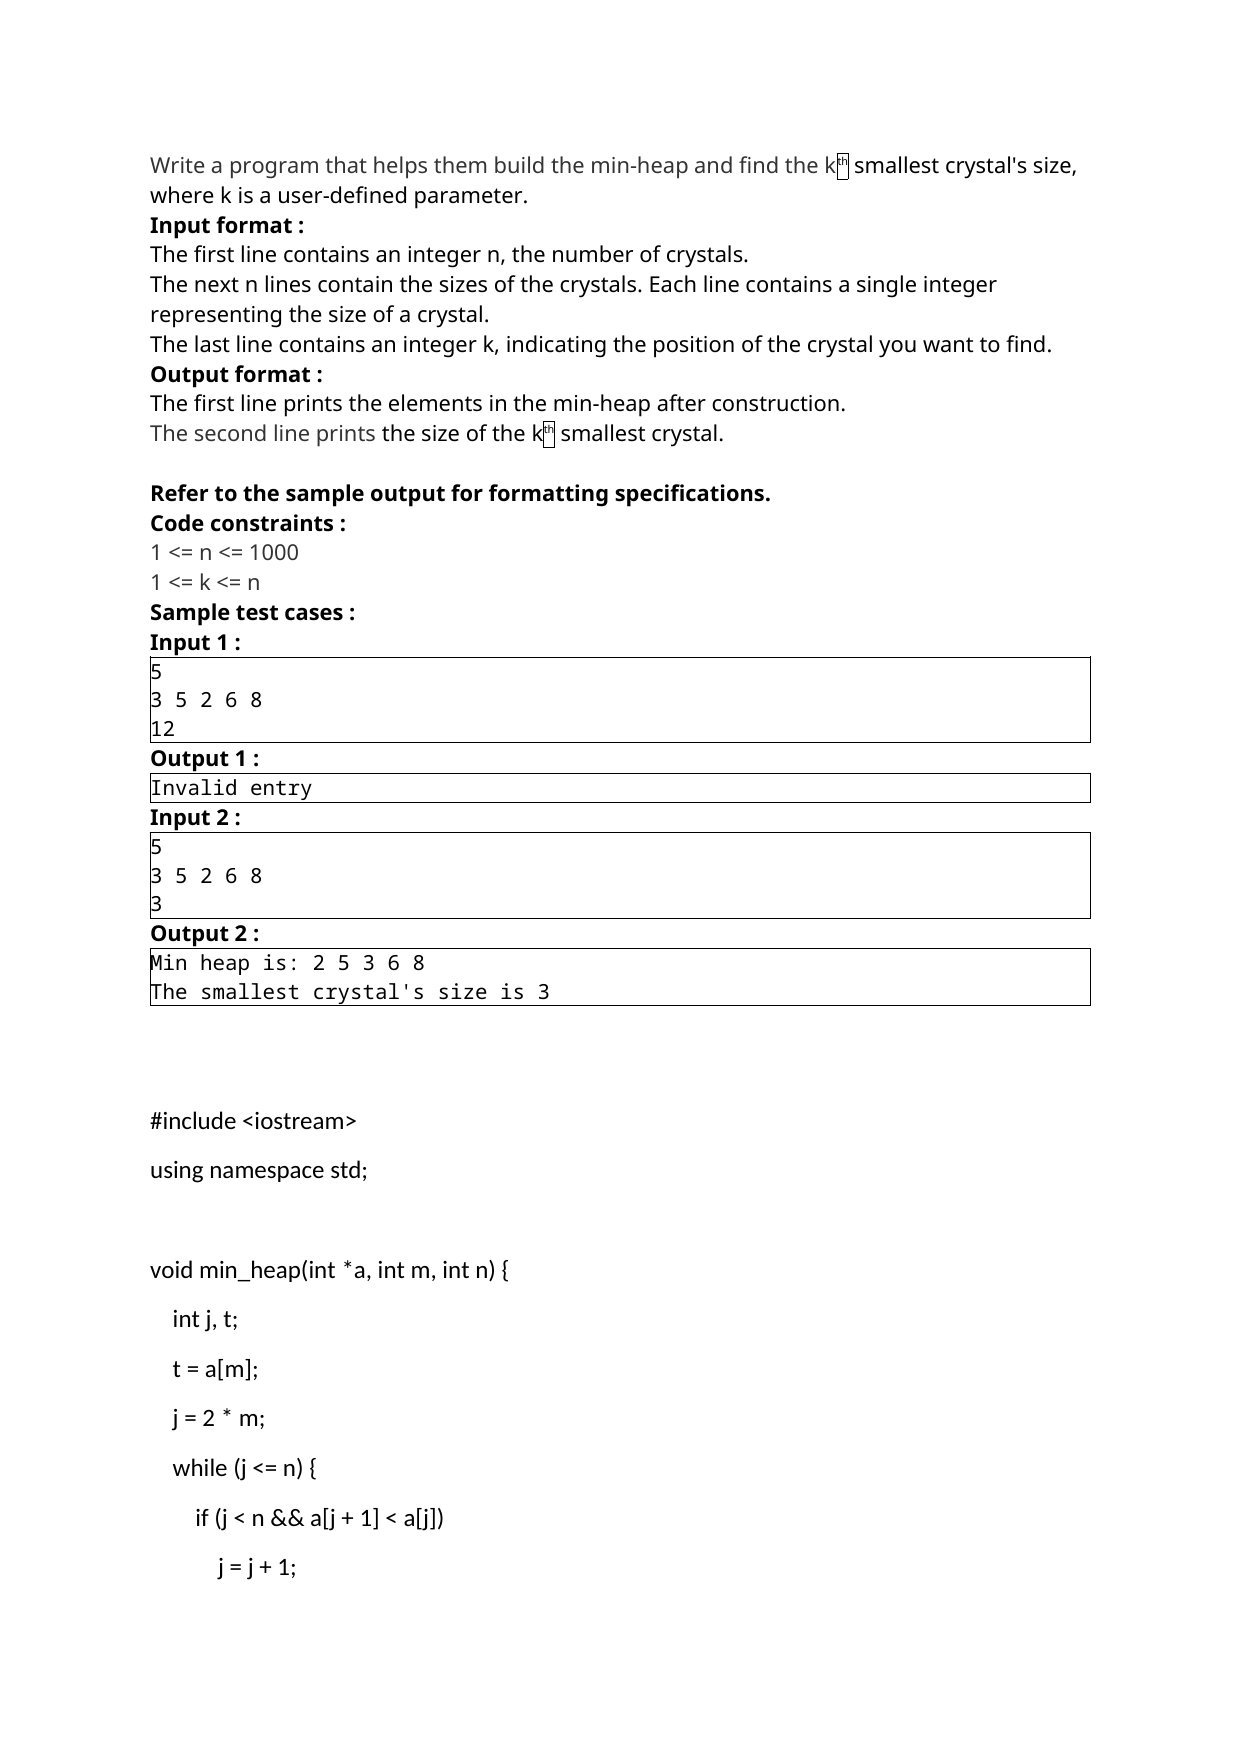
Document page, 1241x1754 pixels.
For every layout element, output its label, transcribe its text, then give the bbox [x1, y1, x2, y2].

text using namespace std; [150, 1155, 1090, 1185]
text The second line prints the size of the kth smallest crystal. [150, 418, 1090, 448]
text The first line prints the elements in the min-heap after construction. [150, 388, 1090, 418]
text 3 5 2 6 8 [151, 861, 1090, 889]
text Output 1 : [150, 743, 1090, 773]
text #include <iostream> [150, 1105, 1090, 1136]
text Input 2 : [150, 803, 1090, 832]
text t = a[m]; [150, 1353, 1090, 1383]
text The last line contains an integer k, indicating the position of the crystal you want to find. [150, 329, 1090, 358]
text 1 <= n <= 1000 [150, 537, 1090, 567]
text 5 [151, 833, 1090, 861]
text Code constraints : [150, 507, 1090, 537]
text Output format : [150, 358, 1090, 388]
text ﻿1 <= k <= n [150, 567, 1090, 597]
text The first line contains an integer n, the number of crystals. [150, 239, 1090, 269]
text 3 5 2 6 8 [151, 685, 1090, 713]
text 3 [151, 889, 1090, 918]
text Output 2 : [150, 919, 1090, 948]
text if (j < n && a[j + 1] < a[j]) [150, 1502, 1090, 1532]
text void min_heap(int *a, int m, int n) { [150, 1254, 1090, 1284]
text 5 [151, 658, 1090, 685]
text Input format : [150, 209, 1090, 239]
text int j, t; [150, 1303, 1090, 1334]
text j = 2 * m; [150, 1403, 1090, 1433]
text The smallest crystal's size is 3 [151, 976, 1090, 1005]
text Write a program that helps them build the min-heap and find the kth smallest crystal's size, where k is a user-defined parameter. [150, 150, 1090, 209]
text 12 [151, 713, 1090, 742]
text j = j + 1; [150, 1551, 1090, 1582]
text Min heap is: 2 5 3 6 8 [151, 949, 1090, 976]
text Invalid entry [151, 774, 1090, 802]
text while (j <= n) { [150, 1452, 1090, 1483]
text Sample test cases : [150, 597, 1090, 627]
text Refer to the sample output for formatting specifications. [150, 478, 1090, 507]
text The next n lines contain the sizes of the crystals. Each line contains a single integer representing the size of a crystal. [150, 269, 1090, 329]
text Input 1 : [150, 627, 1090, 656]
